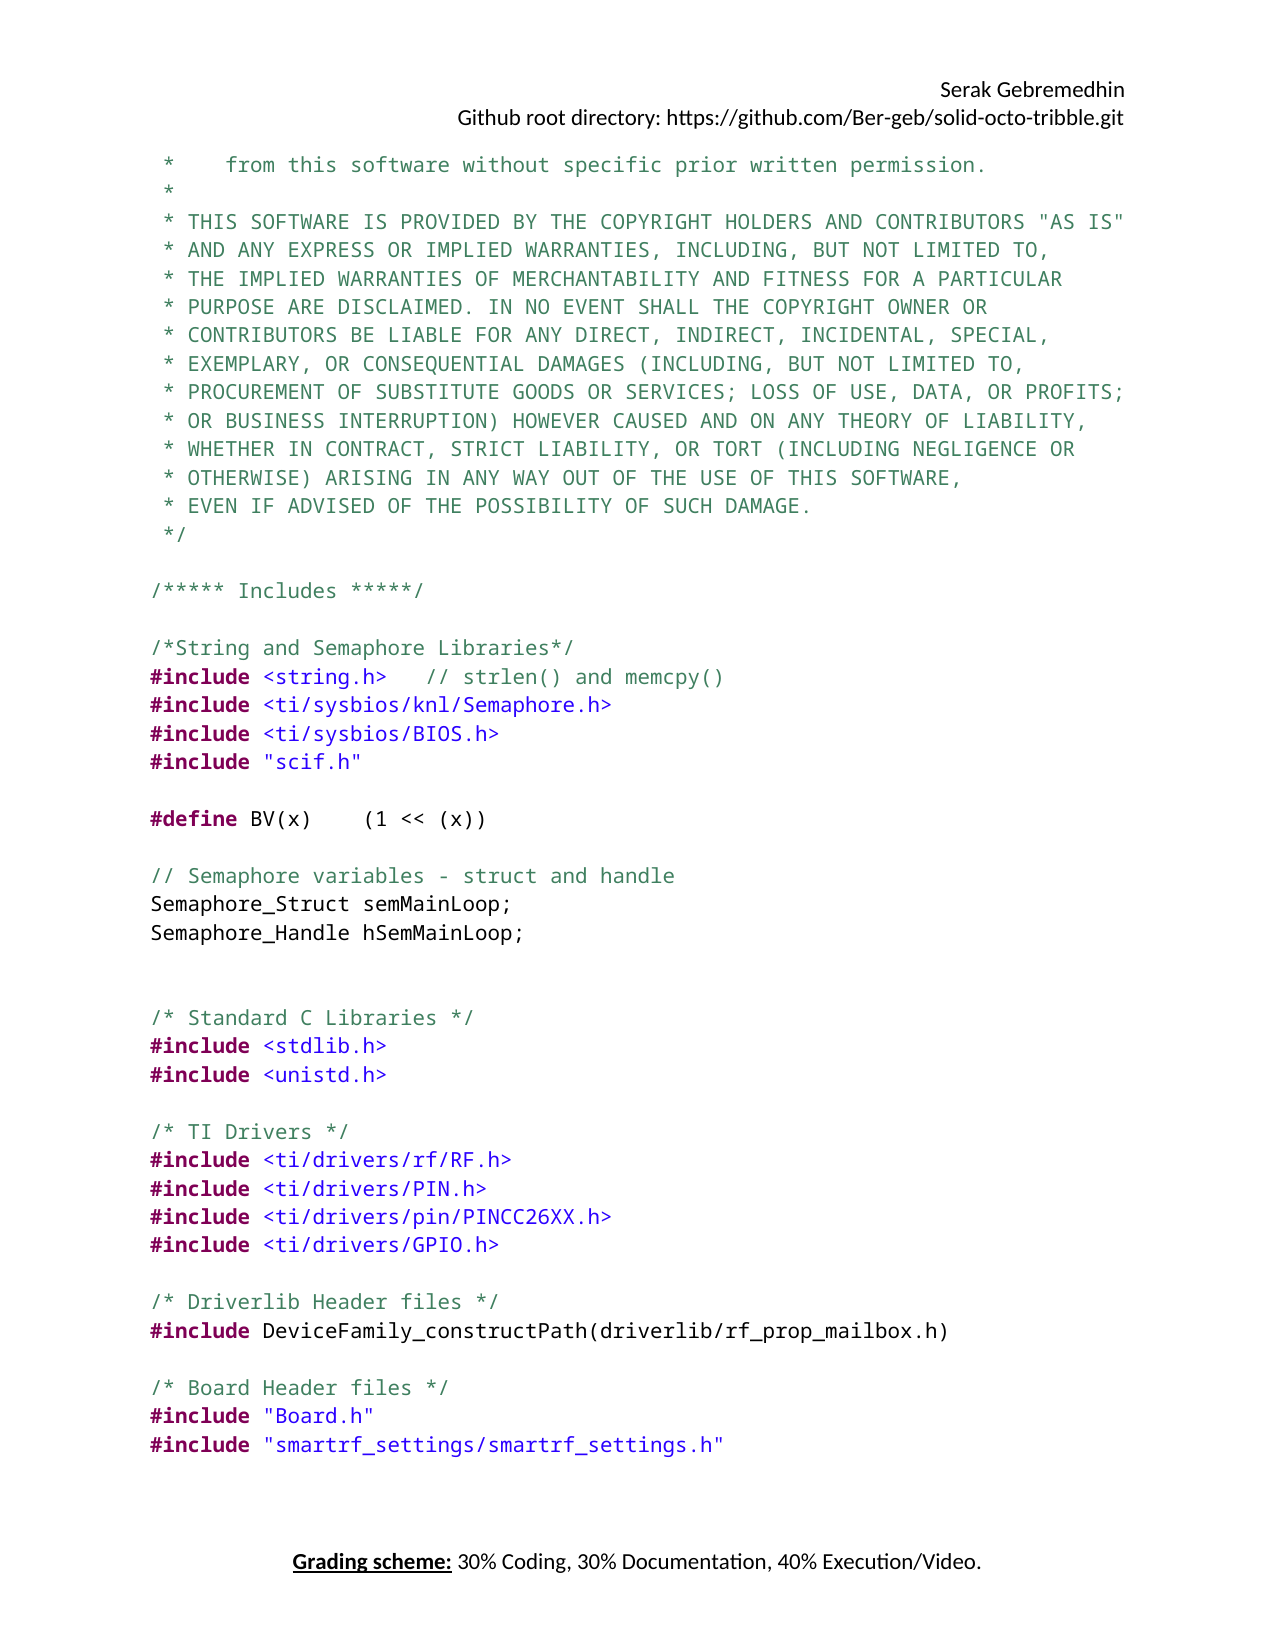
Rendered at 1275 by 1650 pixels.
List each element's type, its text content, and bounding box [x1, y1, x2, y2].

text * PROCUREMENT OF SUBSTITUTE GOODS OR SERVICES; LOSS OF USE, DATA, OR PROFITS; [150, 377, 1125, 406]
text #include <ti/drivers/pin/PINCC26XX.h> [150, 1202, 1125, 1231]
text #include <ti/drivers/rf/RF.h> [150, 1145, 1125, 1174]
text #include <stdlib.h> [150, 1032, 1125, 1060]
text /***** Includes *****/ [150, 577, 1125, 605]
text /* Board Header files */ [150, 1373, 1125, 1401]
text * AND ANY EXPRESS OR IMPLIED WARRANTIES, INCLUDING, BUT NOT LIMITED TO, [150, 235, 1125, 264]
text * [150, 178, 1125, 207]
text /* TI Drivers */ [150, 1117, 1125, 1145]
text #include DeviceFamily_constructPath(driverlib/rf_prop_mailbox.h) [150, 1316, 1125, 1344]
text #include "scif.h" [150, 747, 1125, 776]
text /* Driverlib Header files */ [150, 1287, 1125, 1316]
text #include "smartrf_settings/smartrf_settings.h" [150, 1430, 1125, 1458]
text #include <ti/drivers/PIN.h> [150, 1174, 1125, 1202]
text // Semaphore variables - struct and handle [150, 861, 1125, 889]
text */ [150, 520, 1125, 548]
text * from this software without specific prior written permission. [150, 150, 1125, 178]
text #define BV(x) (1 << (x)) [150, 804, 1125, 832]
text Semaphore_Handle hSemMainLoop; [150, 918, 1125, 946]
text * OTHERWISE) ARISING IN ANY WAY OUT OF THE USE OF THIS SOFTWARE, [150, 463, 1125, 491]
text * PURPOSE ARE DISCLAIMED. IN NO EVENT SHALL THE COPYRIGHT OWNER OR [150, 292, 1125, 321]
text * EVEN IF ADVISED OF THE POSSIBILITY OF SUCH DAMAGE. [150, 491, 1125, 520]
text * WHETHER IN CONTRACT, STRICT LIABILITY, OR TORT (INCLUDING NEGLIGENCE OR [150, 434, 1125, 463]
text #include <string.h> // strlen() and memcpy() [150, 662, 1125, 690]
text #include <ti/drivers/GPIO.h> [150, 1231, 1125, 1259]
text #include <unistd.h> [150, 1060, 1125, 1088]
text #include "Board.h" [150, 1401, 1125, 1430]
text Semaphore_Struct semMainLoop; [150, 889, 1125, 918]
text * CONTRIBUTORS BE LIABLE FOR ANY DIRECT, INDIRECT, INCIDENTAL, SPECIAL, [150, 321, 1125, 349]
text * OR BUSINESS INTERRUPTION) HOWEVER CAUSED AND ON ANY THEORY OF LIABILITY, [150, 406, 1125, 434]
text * EXEMPLARY, OR CONSEQUENTIAL DAMAGES (INCLUDING, BUT NOT LIMITED TO, [150, 349, 1125, 377]
text #include <ti/sysbios/BIOS.h> [150, 719, 1125, 747]
text /* Standard C Libraries */ [150, 1003, 1125, 1032]
text * THIS SOFTWARE IS PROVIDED BY THE COPYRIGHT HOLDERS AND CONTRIBUTORS "AS IS" [150, 207, 1125, 235]
text /*String and Semaphore Libraries*/ [150, 633, 1125, 662]
text #include <ti/sysbios/knl/Semaphore.h> [150, 690, 1125, 719]
text * THE IMPLIED WARRANTIES OF MERCHANTABILITY AND FITNESS FOR A PARTICULAR [150, 264, 1125, 292]
